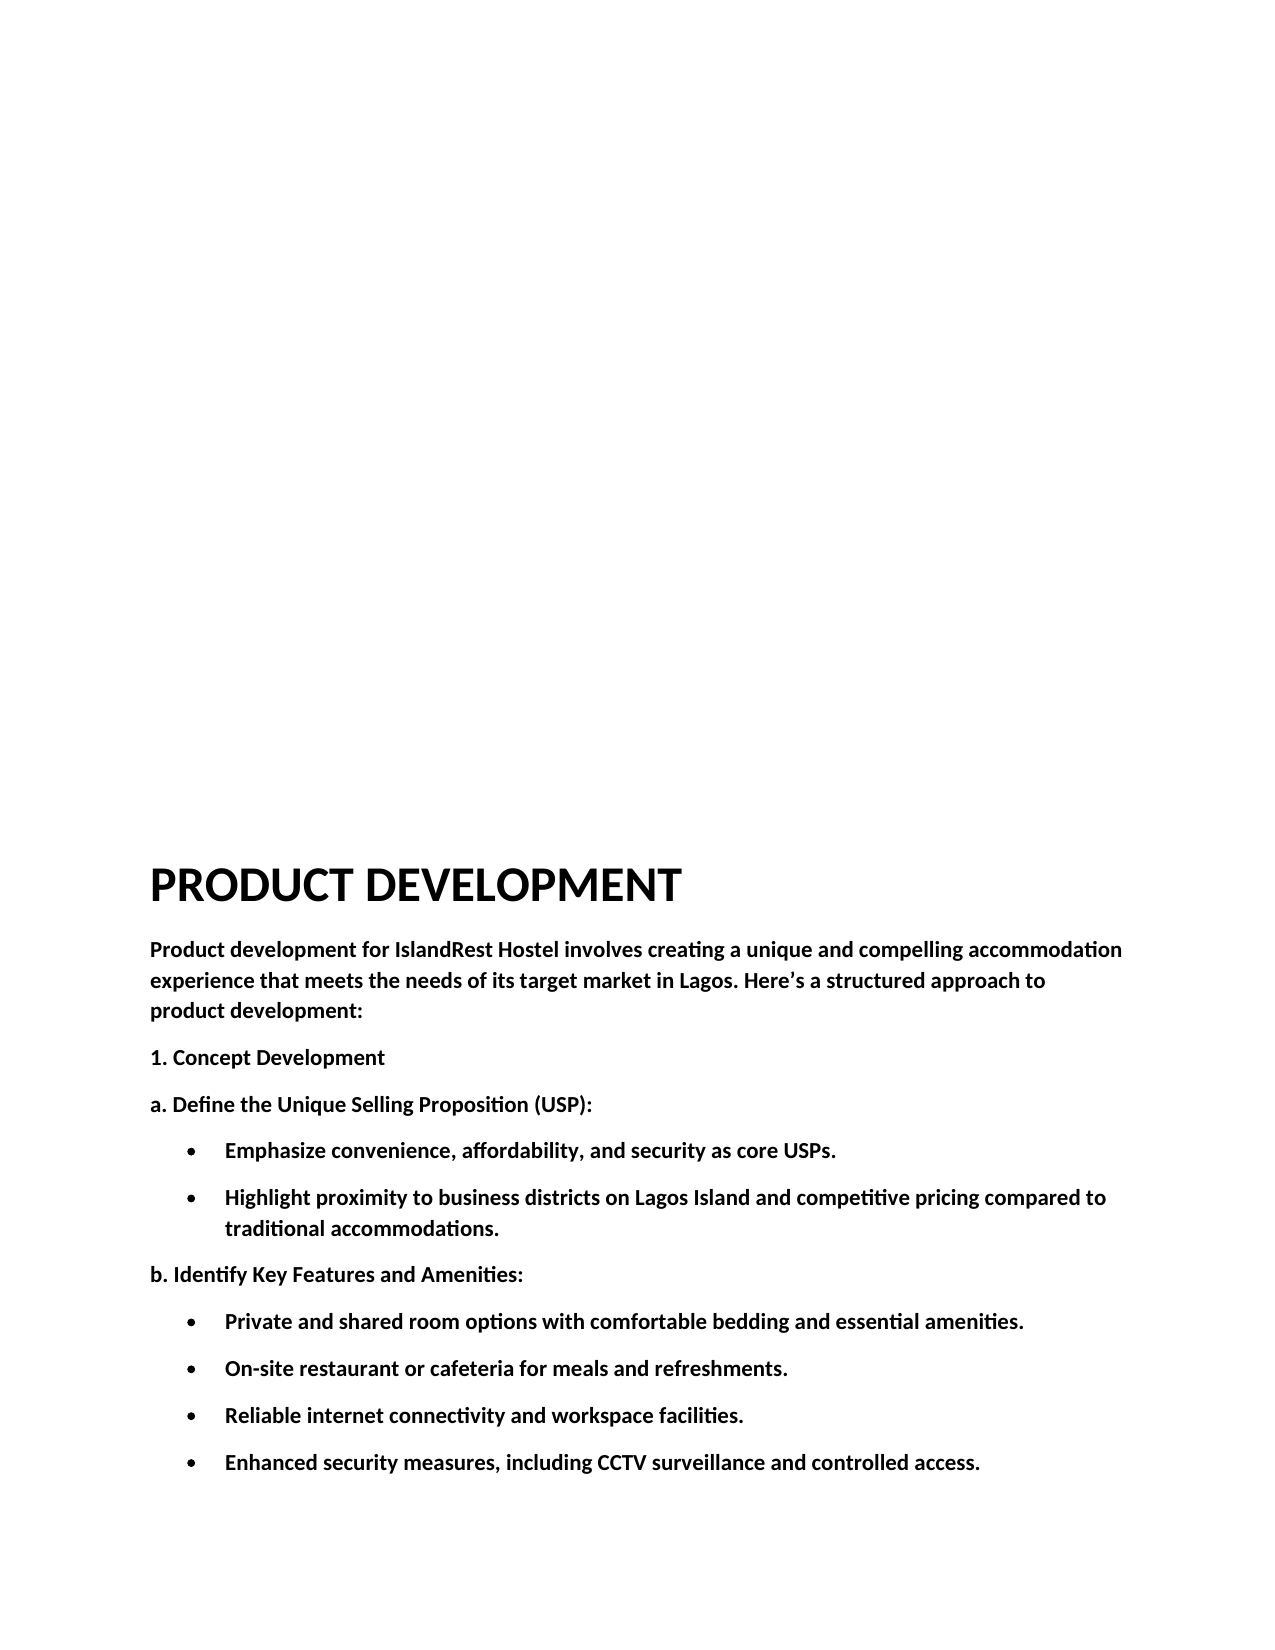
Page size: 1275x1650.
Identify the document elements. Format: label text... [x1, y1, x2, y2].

text b. Identify Key Features and Amenities: [150, 1261, 1125, 1289]
text PRODUCT DEVELOPMENT [150, 853, 1125, 914]
list Highlight proximity to business districts on Lagos Island and competitive pricing compared to traditional accommodations. [187, 1183, 1125, 1242]
list Reliable internet connectivity and workspace facilities. [187, 1401, 1125, 1429]
text 1. Concept Development [150, 1043, 1125, 1071]
text Product development for IslandRest Hostel involves creating a unique and compelling accommodation experience that meets the needs of its target market in Lagos. Here’s a structured approach to product development: [150, 936, 1125, 1024]
text a. Define the Unique Selling Proposition (USP): [150, 1090, 1125, 1118]
list Emphasize convenience, affordability, and security as core USPs. [187, 1137, 1125, 1165]
list Enhanced security measures, including CCTV surveillance and controlled access. [187, 1448, 1125, 1476]
list Private and shared room options with comfortable bedding and essential amenities. [187, 1307, 1125, 1336]
list On-site restaurant or cafeteria for meals and refreshments. [187, 1354, 1125, 1382]
